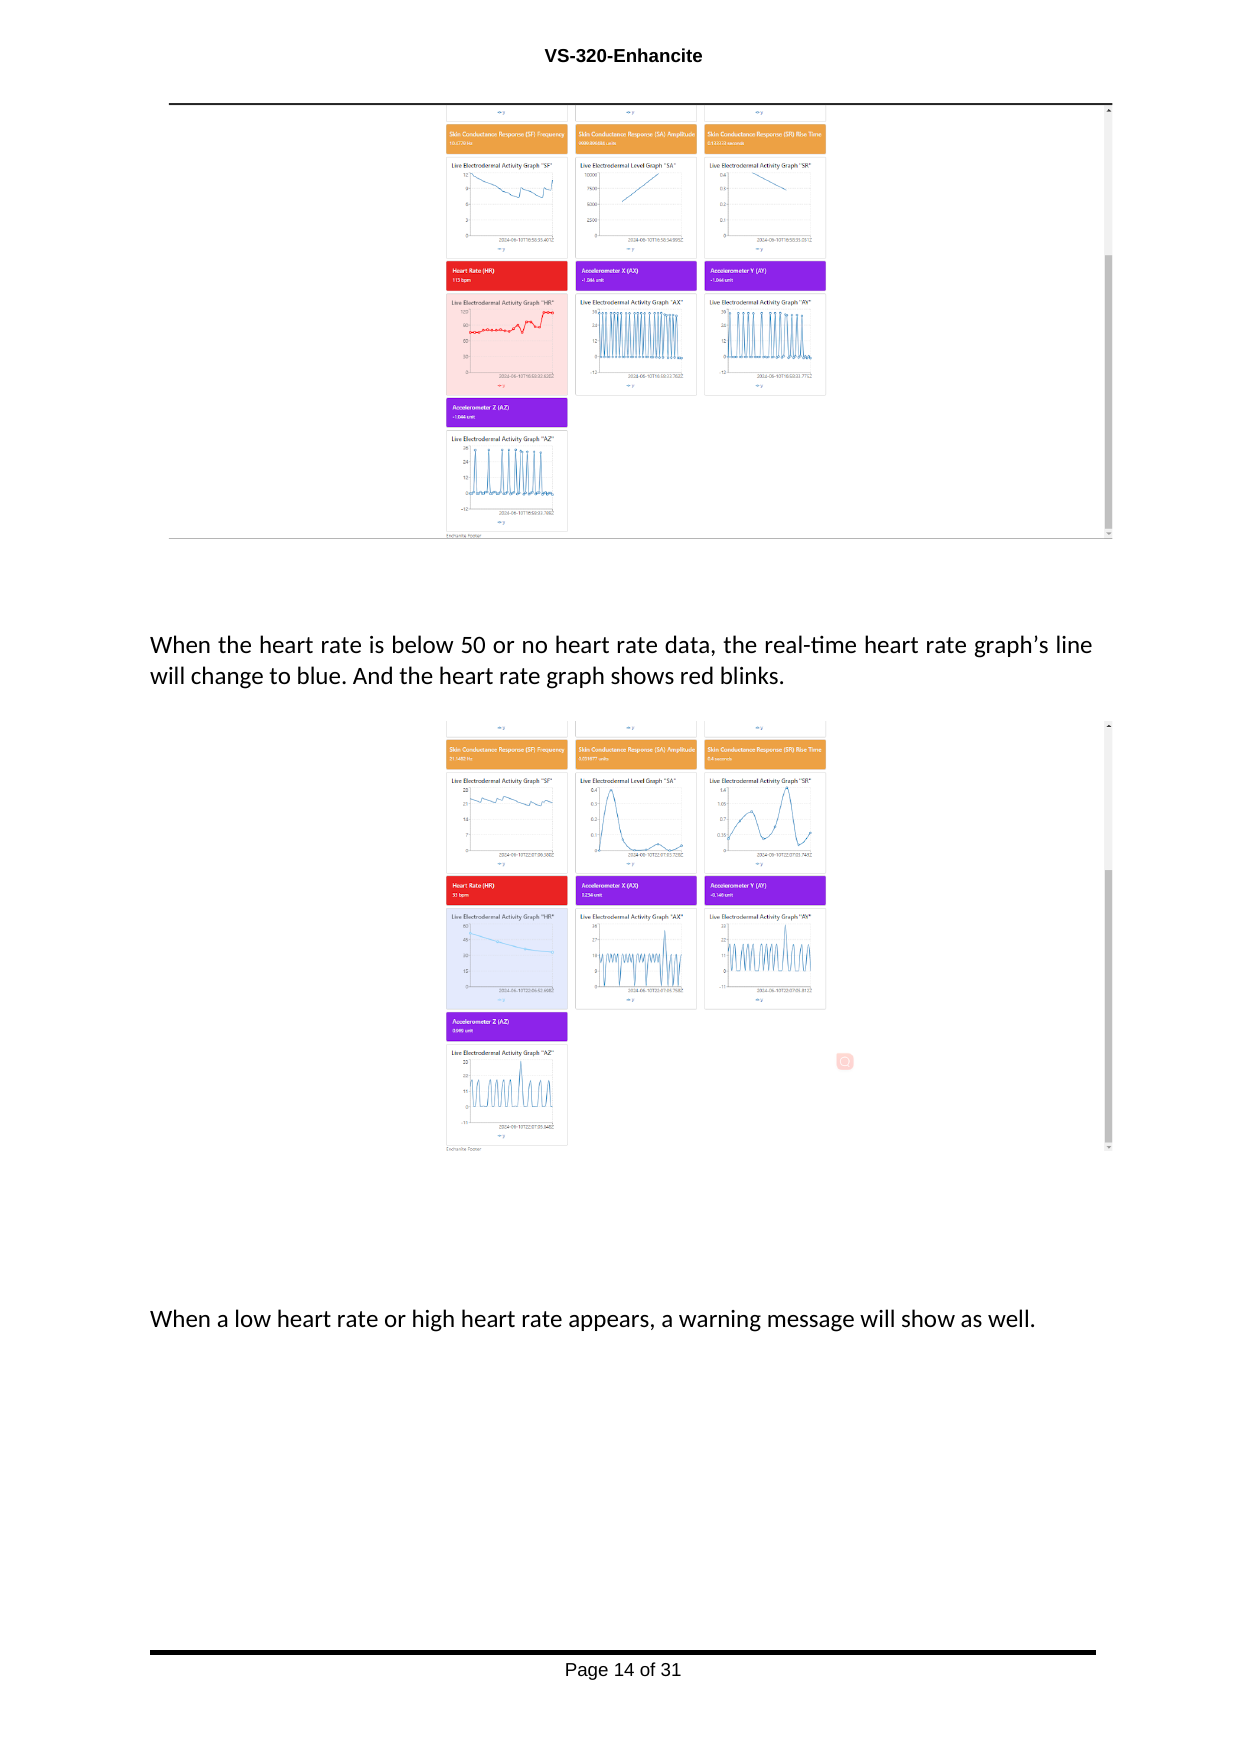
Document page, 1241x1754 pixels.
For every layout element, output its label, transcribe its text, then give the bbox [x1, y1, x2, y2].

text When the heart rate is below 50 or no heart rate data, the real-time heart rate graph’s line will change to blue. And the heart rate graph shows red blinks. [150, 630, 1096, 691]
text When a low heart rate or high heart rate appears, a warning message will show as well. [150, 1303, 1096, 1334]
